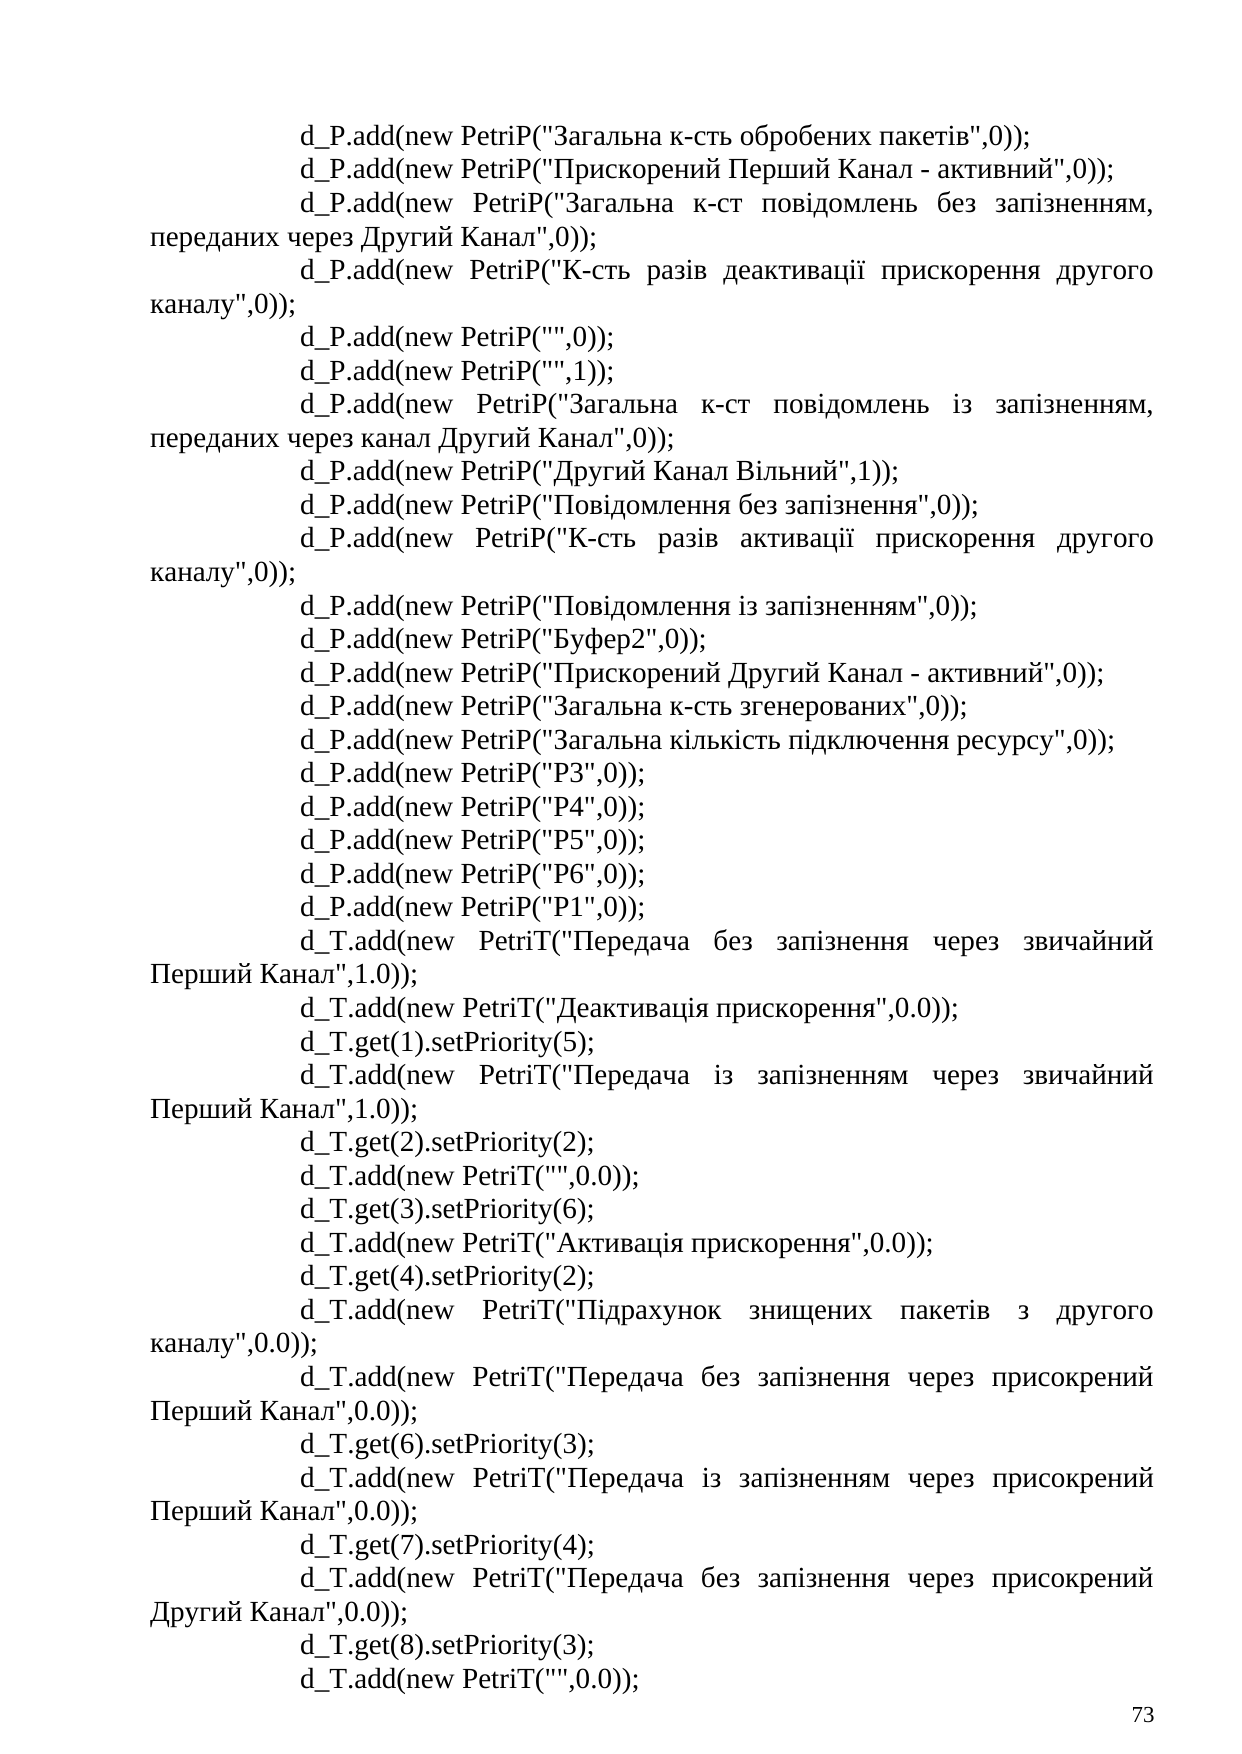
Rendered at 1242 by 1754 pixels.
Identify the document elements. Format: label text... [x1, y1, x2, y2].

text d_P.add(new PetriP("Буфер2",0)); [150, 621, 1154, 655]
text d_T.add(new PetriT("Підрахунок знищених пакетів з другого каналу",0.0)); [150, 1292, 1154, 1359]
text d_T.get(7).setPriority(4); [150, 1527, 1154, 1560]
text d_T.get(6).setPriority(3); [150, 1426, 1154, 1460]
text d_T.add(new PetriT("",0.0)); [150, 1661, 1154, 1694]
text d_P.add(new PetriP("Загальна к-ст повідомлень із запізненням, переданих через канал Другий Канал",0)); [150, 386, 1154, 453]
text d_T.get(3).setPriority(6); [150, 1191, 1154, 1225]
text d_P.add(new PetriP("",1)); [150, 353, 1154, 386]
text d_P.add(new PetriP("К-сть разів деактивації прискорення другого каналу",0)); [150, 252, 1154, 319]
text d_T.add(new PetriT("Передача без запізнення через присокрений Перший Канал",0.0)); [150, 1359, 1154, 1426]
text d_T.add(new PetriT("Передача із запізненням через звичайний Перший Канал",1.0)); [150, 1057, 1154, 1124]
text d_P.add(new PetriP("Загальна к-сть згенерованих",0)); [150, 688, 1154, 722]
text d_T.add(new PetriT("Деактивація прискорення",0.0)); [150, 990, 1154, 1024]
text d_T.get(1).setPriority(5); [150, 1024, 1154, 1057]
text d_P.add(new PetriP("Загальна к-сть обробених пакетів",0)); [150, 118, 1154, 152]
text d_P.add(new PetriP("Повідомлення без запізнення",0)); [150, 487, 1154, 521]
text d_P.add(new PetriP("P4",0)); [150, 789, 1154, 822]
text d_P.add(new PetriP("К-сть разів активації прискорення другого каналу",0)); [150, 521, 1154, 588]
text d_P.add(new PetriP("Повідомлення із запізненням",0)); [150, 588, 1154, 621]
text d_P.add(new PetriP("P1",0)); [150, 889, 1154, 923]
text d_P.add(new PetriP("P3",0)); [150, 755, 1154, 789]
text d_T.add(new PetriT("Передача із запізненням через присокрений Перший Канал",0.0)); [150, 1460, 1154, 1527]
text d_T.add(new PetriT("Передача без запізнення через присокрений Другий Канал",0.0)); [150, 1560, 1154, 1627]
text d_P.add(new PetriP("Другий Канал Вільний",1)); [150, 453, 1154, 487]
text d_T.add(new PetriT("",0.0)); [150, 1158, 1154, 1191]
text d_T.get(8).setPriority(3); [150, 1627, 1154, 1661]
text d_P.add(new PetriP("Прискорений Другий Канал - активний",0)); [150, 655, 1154, 688]
text d_T.add(new PetriT("Передача без запізнення через звичайний Перший Канал",1.0)); [150, 923, 1154, 990]
text d_P.add(new PetriP("Прискорений Перший Канал - активний",0)); [150, 152, 1154, 185]
text d_T.get(2).setPriority(2); [150, 1124, 1154, 1158]
text d_P.add(new PetriP("Загальна к-ст повідомлень без запізненням, переданих через Другий Канал",0)); [150, 185, 1154, 252]
text d_P.add(new PetriP("P6",0)); [150, 856, 1154, 889]
text d_P.add(new PetriP("Загальна кількість підключення ресурсу",0)); [150, 722, 1154, 755]
text d_T.get(4).setPriority(2); [150, 1258, 1154, 1292]
text d_P.add(new PetriP("",0)); [150, 319, 1154, 353]
text d_P.add(new PetriP("P5",0)); [150, 822, 1154, 856]
text d_T.add(new PetriT("Активація прискорення",0.0)); [150, 1225, 1154, 1258]
